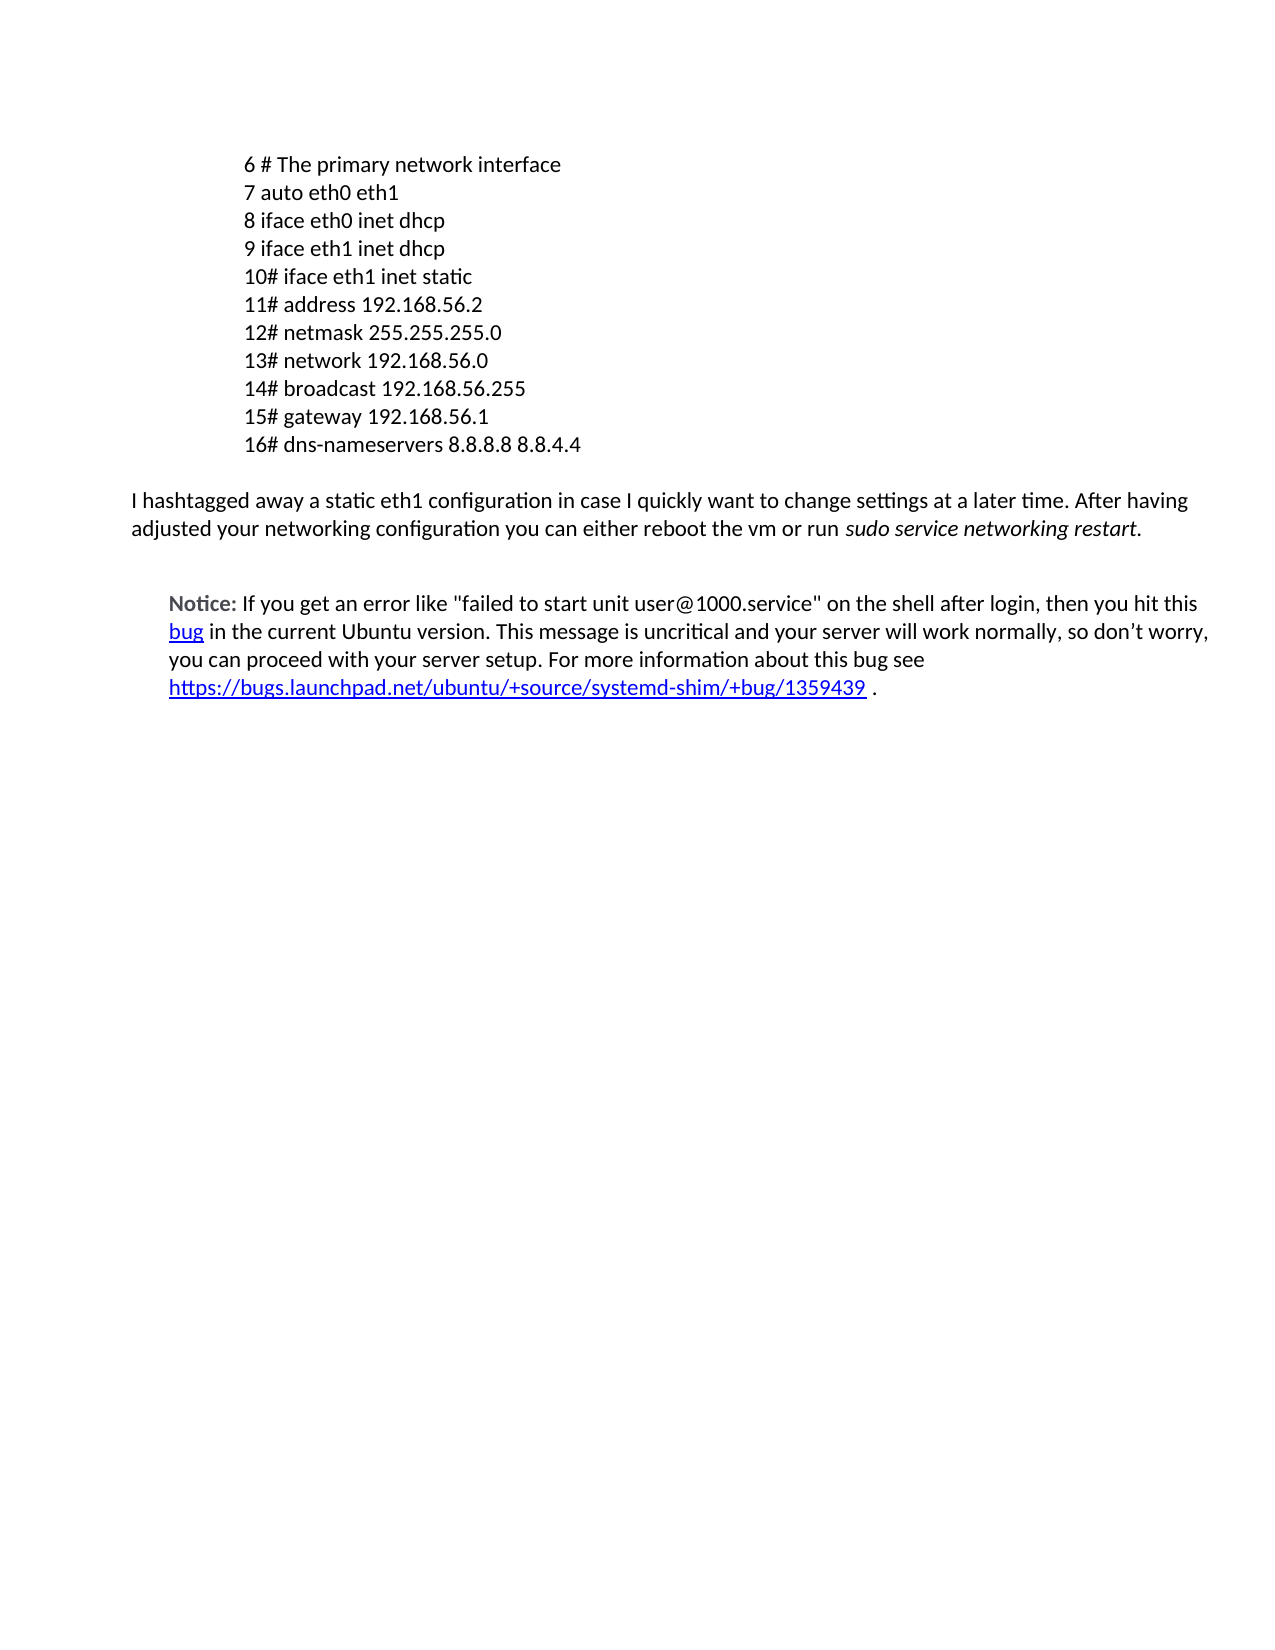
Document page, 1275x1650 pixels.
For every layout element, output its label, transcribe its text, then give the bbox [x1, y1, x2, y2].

text Notice: If you get an error like "failed to start unit user@1000.service" on the shell after login, then you hit this bug in the current Ubuntu version. This message is uncritical and your server will work normally, so don’t worry, you can proceed with your server setup. For more information about this bug see https://bugs.launchpad.net/ubuntu/+source/systemd-shim/+bug/1359439 . [169, 589, 1228, 701]
text I hashtagged away a static eth1 configuration in case I quickly want to change settings at a later time. After having adjusted your networking configuration you can either reboot the vm or run sudo service networking restart. [131, 486, 1228, 542]
text 6 # The primary network interface [244, 150, 1228, 178]
text 9 iface eth1 inet dhcp [244, 234, 1228, 262]
text 8 iface eth0 inet dhcp [244, 206, 1228, 234]
text 16# dns-nameservers 8.8.8.8 8.8.4.4 [244, 430, 1228, 458]
text 12# netmask 255.255.255.0 [244, 318, 1228, 346]
text 10# iface eth1 inet static [244, 262, 1228, 290]
text 7 auto eth0 eth1 [244, 178, 1228, 206]
text 11# address 192.168.56.2 [244, 290, 1228, 318]
text 15# gateway 192.168.56.1 [244, 402, 1228, 430]
text 13# network 192.168.56.0 [244, 346, 1228, 374]
text 14# broadcast 192.168.56.255 [244, 374, 1228, 402]
